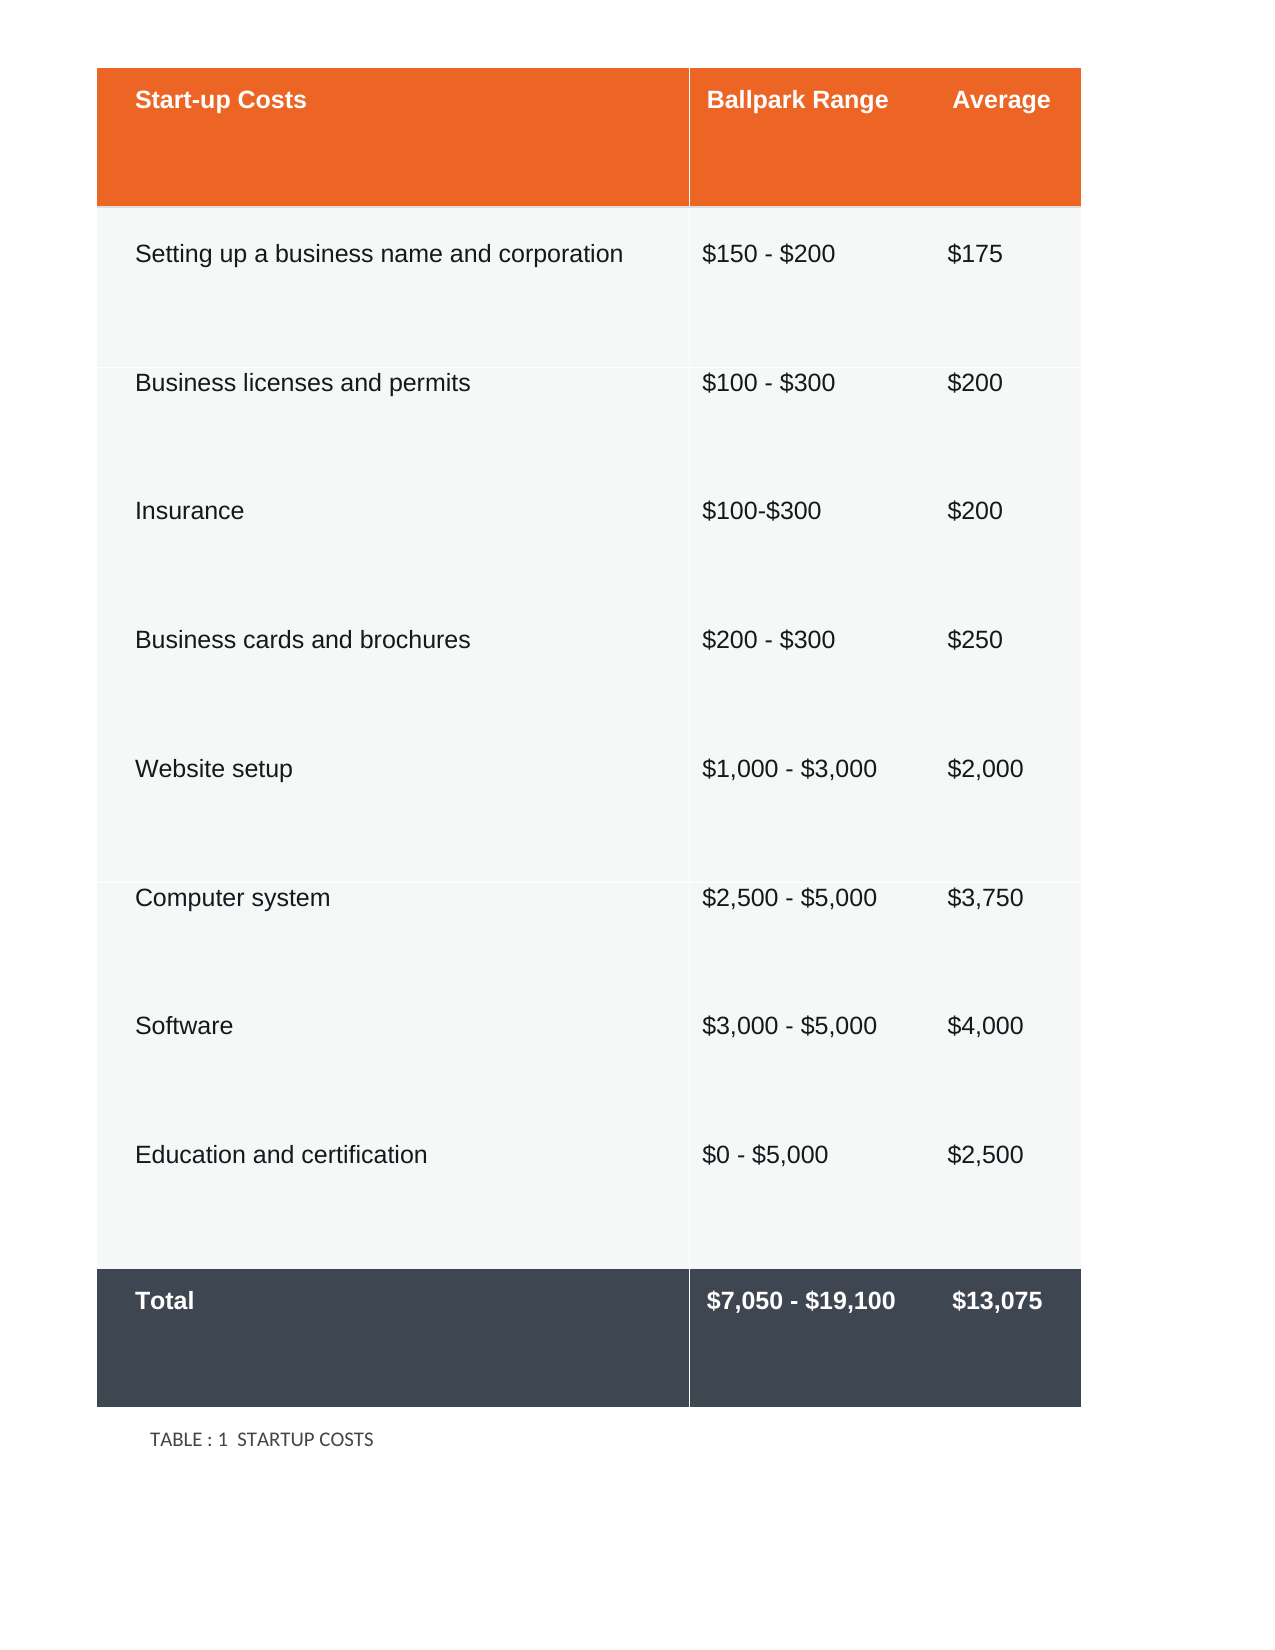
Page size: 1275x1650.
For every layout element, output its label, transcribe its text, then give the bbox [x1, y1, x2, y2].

table_cell Software [97, 1011, 689, 1140]
table_cell $200 - $300 [690, 625, 935, 754]
table_cell Computer system [97, 883, 689, 1011]
table_cell $175 [935, 208, 1081, 367]
table_cell $100 - $300 [690, 368, 935, 496]
table_header Average [935, 68, 1081, 206]
table_cell Business cards and brochures [97, 625, 689, 754]
table_cell $150 - $200 [690, 208, 935, 367]
table_cell $13,075 [935, 1269, 1081, 1407]
table_cell $1,000 - $3,000 [690, 754, 935, 882]
table_cell Total [97, 1269, 689, 1407]
table_cell $2,500 [935, 1140, 1081, 1269]
table_cell $2,000 [935, 754, 1081, 882]
table_cell Insurance [97, 496, 689, 625]
table_cell $2,500 - $5,000 [690, 883, 935, 1011]
table_cell Setting up a business name and corporation [97, 208, 689, 367]
table_cell Education and certification [97, 1140, 689, 1269]
table_cell $3,750 [935, 883, 1081, 1011]
table_cell $250 [935, 625, 1081, 754]
table_cell $100-$300 [690, 496, 935, 625]
text TABLE : 1 STARTUP COSTS [150, 199, 1125, 1451]
table_cell $200 [935, 368, 1081, 496]
table_header Ballpark Range [690, 68, 935, 206]
table_cell $3,000 - $5,000 [690, 1011, 935, 1140]
table_cell Business licenses and permits [97, 368, 689, 496]
table_header Start-up Costs [97, 68, 689, 206]
table_cell $7,050 - $19,100 [690, 1269, 935, 1407]
table_cell $200 [935, 496, 1081, 625]
table_cell Website setup [97, 754, 689, 882]
table_cell $0 - $5,000 [690, 1140, 935, 1269]
table_cell $4,000 [935, 1011, 1081, 1140]
